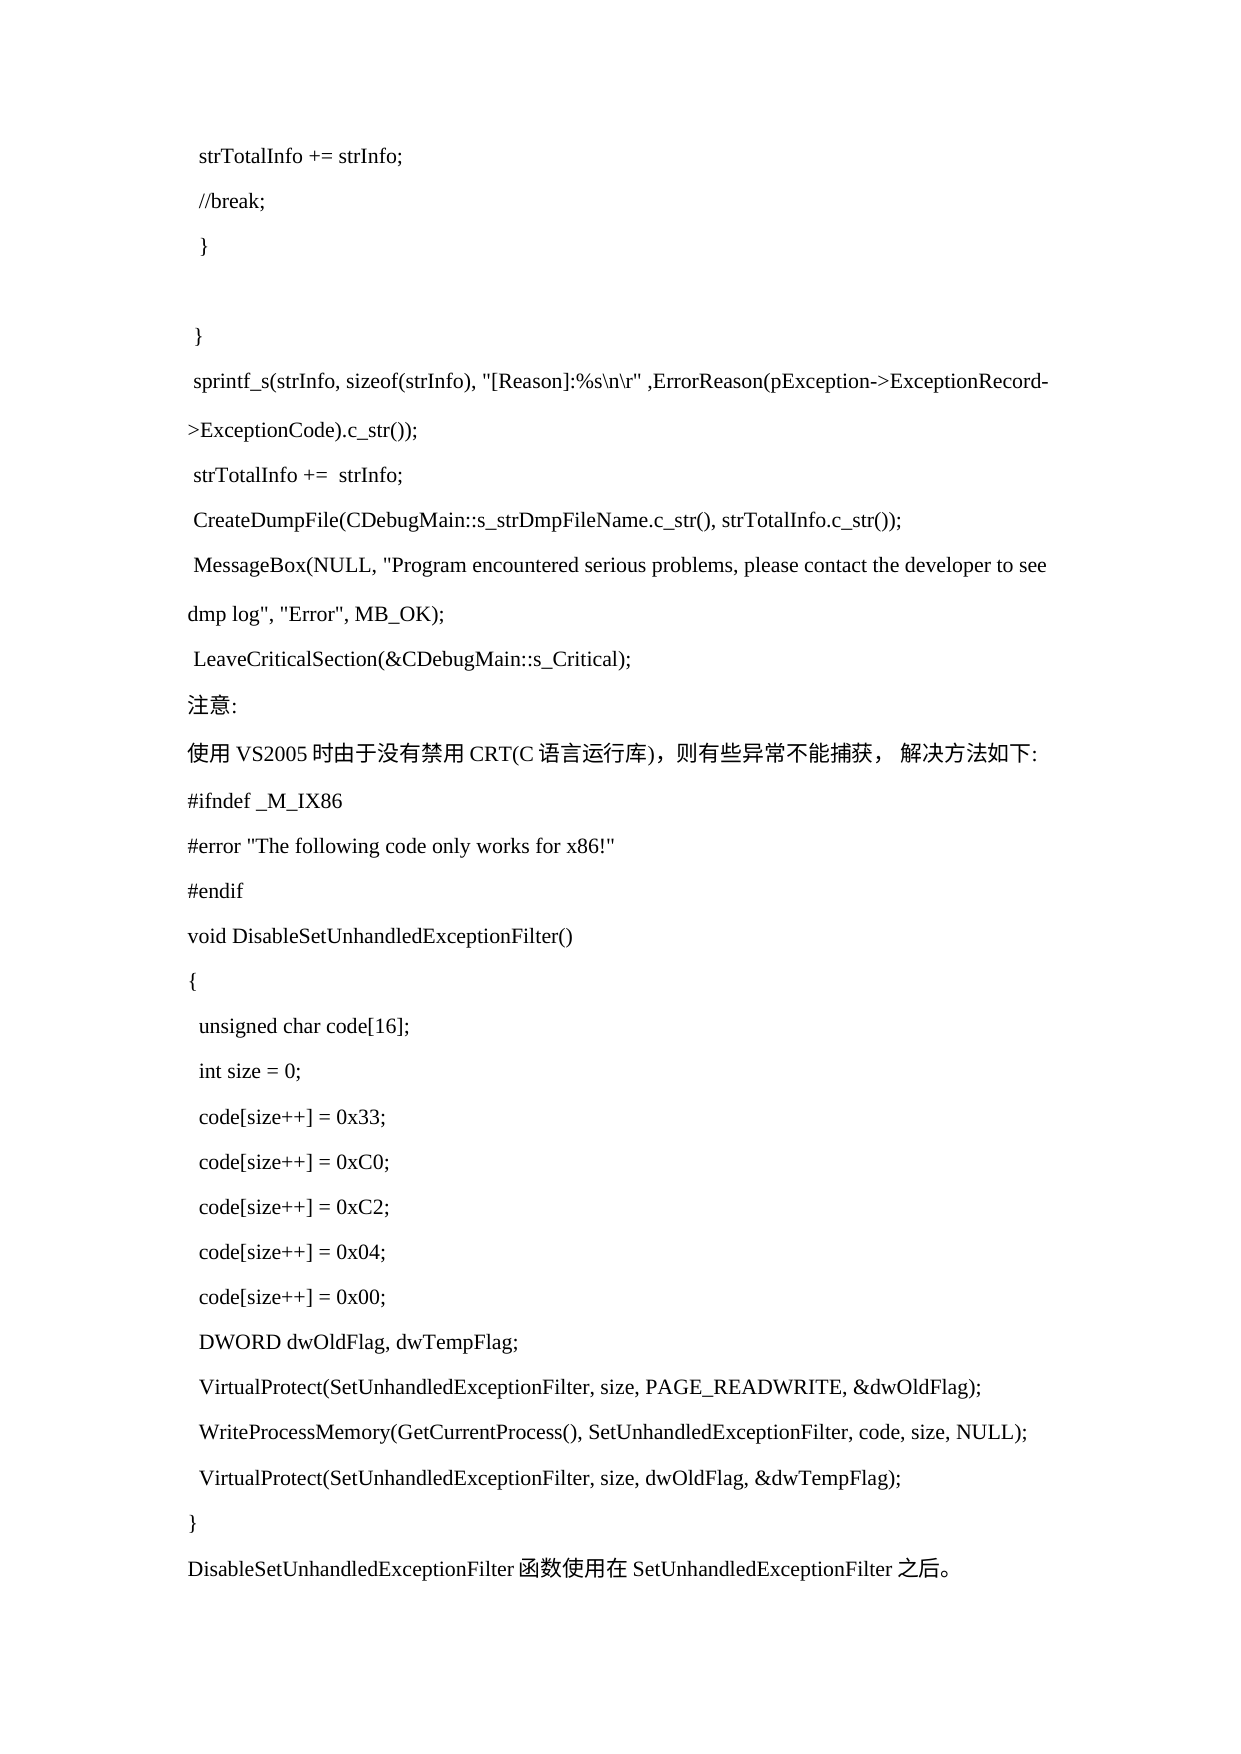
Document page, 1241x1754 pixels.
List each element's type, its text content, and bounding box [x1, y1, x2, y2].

text } [187, 319, 1053, 352]
text #endif [187, 874, 1053, 907]
text code[size++] = 0xC2; [187, 1190, 1053, 1223]
text 注意: [187, 688, 1053, 720]
text WriteProcessMemory(GetCurrentProcess(), SetUnhandledExceptionFilter, code, size, NULL); [187, 1416, 1053, 1448]
text code[size++] = 0x33; [187, 1100, 1053, 1132]
text MessageBox(NULL, "Program encountered serious problems, please contact the developer to see dmp log", "Error", MB_OK); [187, 549, 1053, 630]
text VirtualProtect(SetUnhandledExceptionFilter, size, dwOldFlag, &dwTempFlag); [187, 1461, 1053, 1493]
text { [187, 965, 1053, 997]
text unsigned char code[16]; [187, 1010, 1053, 1042]
text code[size++] = 0x04; [187, 1235, 1053, 1268]
text LeaveCriticalSection(&CDebugMain::s_Critical); [187, 642, 1053, 675]
text VirtualProtect(SetUnhandledExceptionFilter, size, PAGE_READWRITE, &dwOldFlag); [187, 1371, 1053, 1403]
text int size = 0; [187, 1055, 1053, 1087]
text DisableSetUnhandledExceptionFilter函数使用在SetUnhandledExceptionFilter之后。 [187, 1551, 1053, 1583]
text } [187, 1506, 1053, 1538]
text void DisableSetUnhandledExceptionFilter() [187, 919, 1053, 952]
text sprintf_s(strInfo, sizeof(strInfo), "[Reason]:%s\n\r" ,ErrorReason(pException->ExceptionRecord->ExceptionCode).c_str()); [187, 364, 1053, 446]
text strTotalInfo += strInfo; [187, 139, 1053, 172]
text code[size++] = 0xC0; [187, 1145, 1053, 1178]
text //break; [187, 184, 1053, 217]
text DWORD dwOldFlag, dwTempFlag; [187, 1326, 1053, 1358]
text #error "The following code only works for x86!" [187, 829, 1053, 862]
text CreateDumpFile(CDebugMain::s_strDmpFileName.c_str(), strTotalInfo.c_str()); [187, 503, 1053, 536]
text } [187, 229, 1053, 262]
text 使用VS2005时由于没有禁用CRT(C语言运行库)，则有些异常不能捕获， 解决方法如下: [187, 736, 1053, 768]
text #ifndef _M_IX86 [187, 784, 1053, 817]
text strTotalInfo += strInfo; [187, 458, 1053, 491]
text code[size++] = 0x00; [187, 1280, 1053, 1313]
